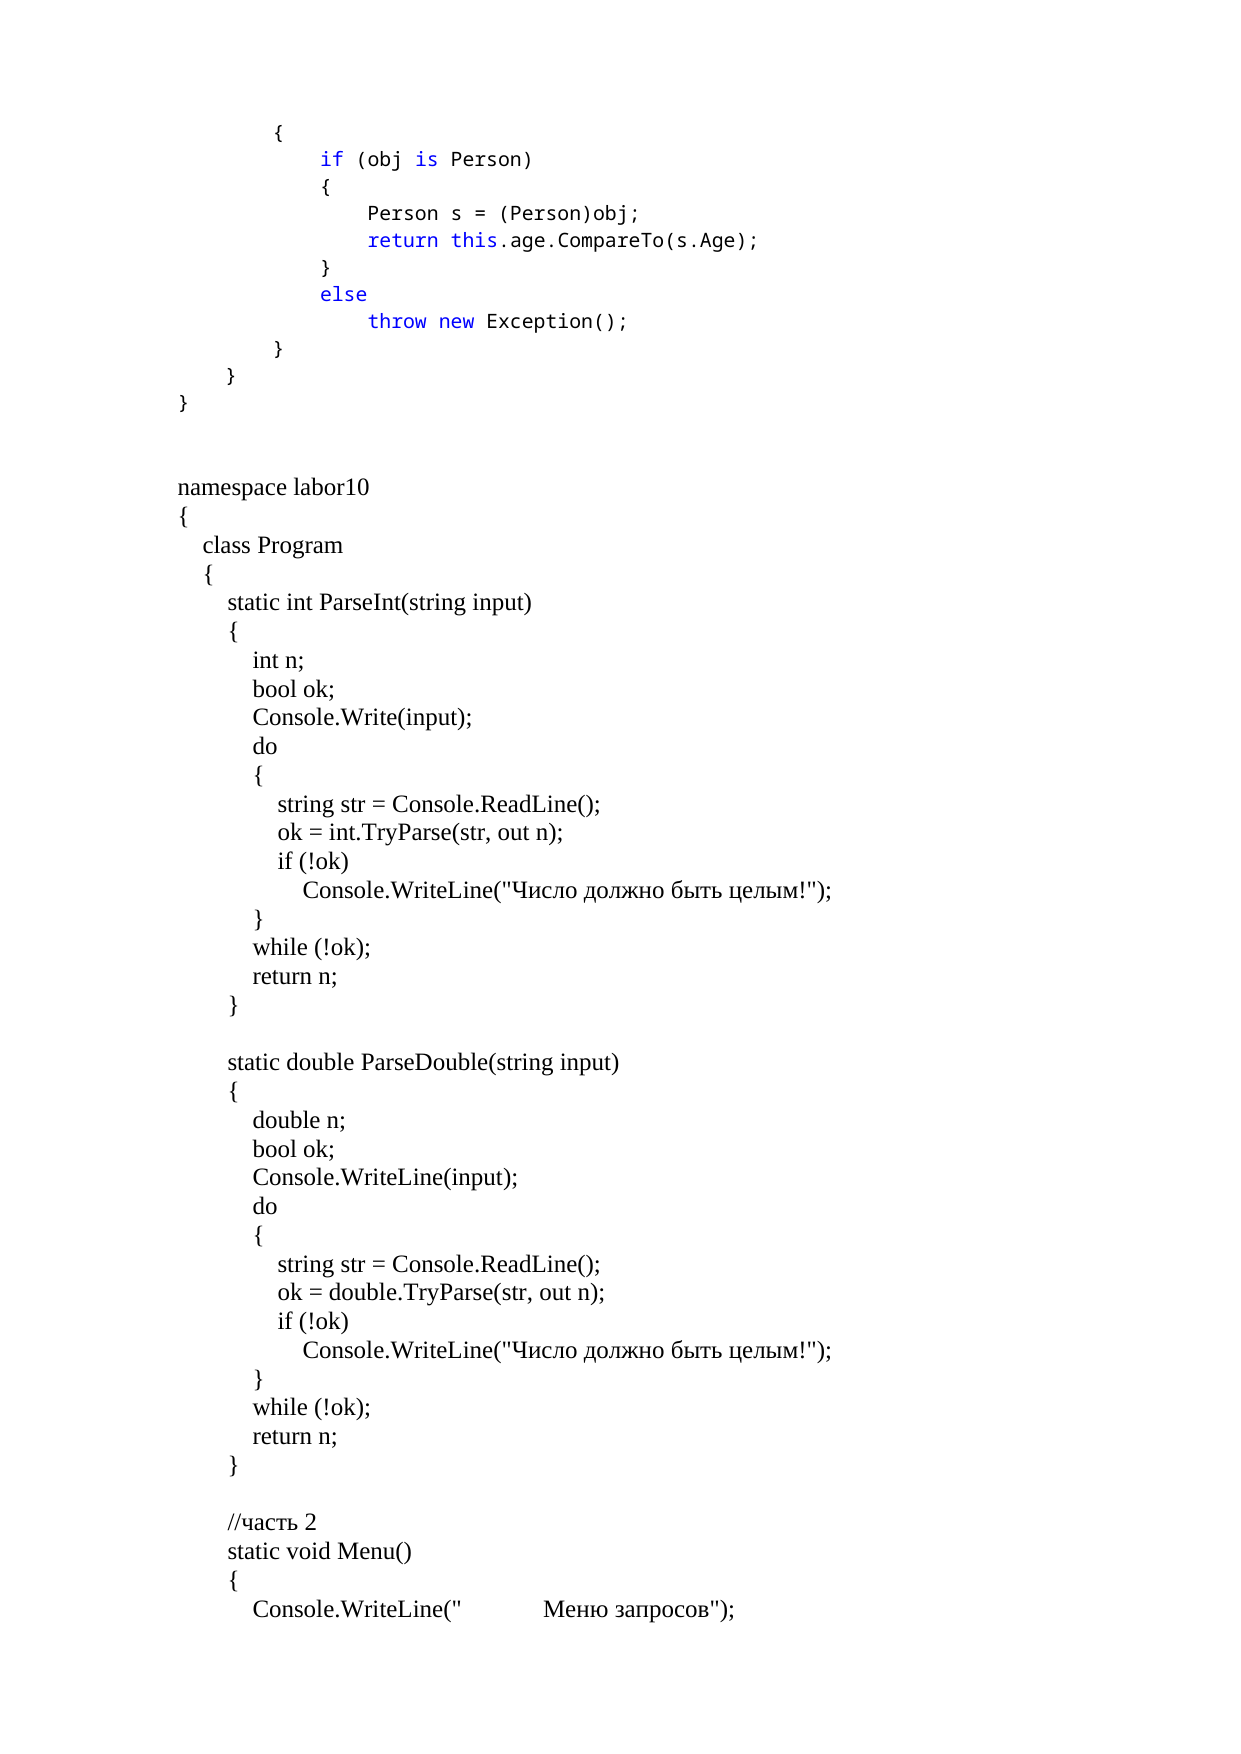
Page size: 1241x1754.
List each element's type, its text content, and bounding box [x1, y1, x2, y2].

text Console.WriteLine(input); [177, 1162, 1152, 1191]
text double n; [177, 1105, 1152, 1134]
text Console.Write(input); [177, 702, 1152, 731]
text } [177, 904, 1152, 932]
text while (!ok); [177, 1392, 1152, 1421]
text string str = Console.ReadLine(); [177, 1249, 1152, 1277]
text ok = double.TryParse(str, out n); [177, 1277, 1152, 1306]
text if (!ok) [177, 1306, 1152, 1335]
text { [177, 501, 1152, 530]
text return n; [177, 961, 1152, 990]
text int n; [177, 645, 1152, 674]
text } [177, 361, 1152, 388]
text return this.age.CompareTo(s.Age); [177, 226, 1152, 253]
text static int ParseInt(string input) [177, 587, 1152, 616]
text if (obj is Person) [177, 145, 1152, 172]
text bool ok; [177, 1134, 1152, 1162]
text Console.WriteLine("Число должно быть целым!"); [177, 875, 1152, 904]
text do [177, 1191, 1152, 1220]
text do [177, 731, 1152, 760]
text //часть 2 [177, 1507, 1152, 1536]
text if (!ok) [177, 846, 1152, 875]
text } [177, 388, 1152, 415]
text { [177, 559, 1152, 587]
text } [177, 334, 1152, 361]
text { [177, 760, 1152, 789]
text return n; [177, 1421, 1152, 1450]
text { [177, 1565, 1152, 1594]
text throw new Exception(); [177, 307, 1152, 334]
text namespace labor10 [177, 472, 1152, 501]
text string str = Console.ReadLine(); [177, 789, 1152, 817]
text } [177, 1450, 1152, 1479]
text bool ok; [177, 674, 1152, 702]
text Console.WriteLine(" Меню запросов"); [177, 1594, 1152, 1622]
text static double ParseDouble(string input) [177, 1047, 1152, 1076]
text while (!ok); [177, 932, 1152, 961]
text Console.WriteLine("Число должно быть целым!"); [177, 1335, 1152, 1364]
text } [177, 1364, 1152, 1392]
text { [177, 1076, 1152, 1105]
text } [177, 990, 1152, 1019]
text else [177, 280, 1152, 307]
text static void Menu() [177, 1536, 1152, 1565]
text ok = int.TryParse(str, out n); [177, 817, 1152, 846]
text { [177, 172, 1152, 199]
text { [177, 616, 1152, 645]
text } [177, 253, 1152, 280]
text class Program [177, 530, 1152, 559]
text { [177, 1220, 1152, 1249]
text Person s = (Person)obj; [177, 199, 1152, 226]
text { [177, 118, 1152, 145]
